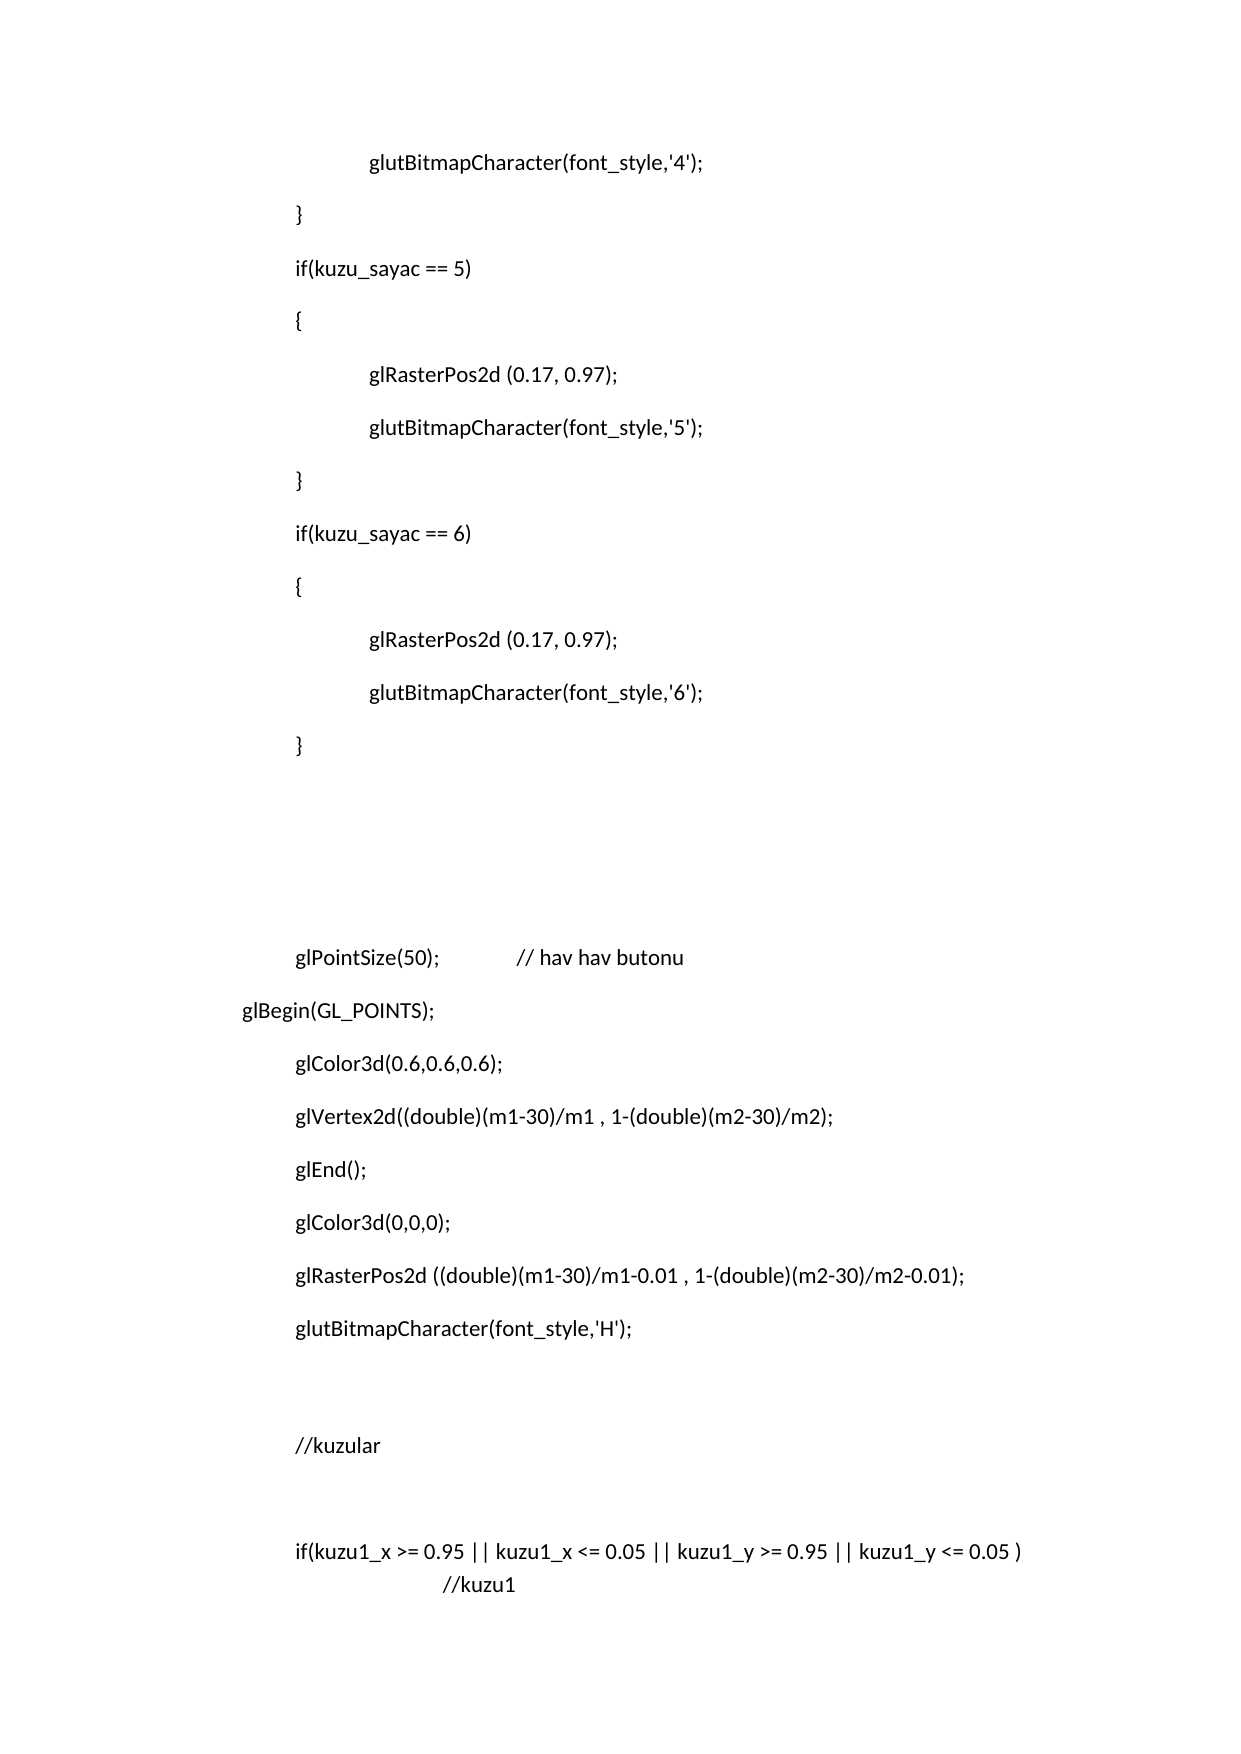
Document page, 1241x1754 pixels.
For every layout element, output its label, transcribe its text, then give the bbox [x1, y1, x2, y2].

text } [148, 466, 1093, 494]
text glRasterPos2d (0.17, 0.97); [148, 360, 1093, 388]
text glutBitmapCharacter(font_style,'4'); [148, 148, 1093, 176]
text glEnd(); [148, 1155, 1093, 1183]
text glRasterPos2d ((double)(m1-30)/m1-0.01 , 1-(double)(m2-30)/m2-0.01); [148, 1261, 1093, 1289]
text glRasterPos2d (0.17, 0.97); [148, 625, 1093, 653]
text glutBitmapCharacter(font_style,'6'); [148, 678, 1093, 706]
text } [148, 201, 1093, 229]
text } [148, 731, 1093, 759]
text glutBitmapCharacter(font_style,'5'); [148, 413, 1093, 441]
text glPointSize(50); // hav hav butonu [148, 943, 1093, 971]
text glBegin(GL_POINTS); [148, 996, 1093, 1024]
text glutBitmapCharacter(font_style,'H'); [148, 1314, 1093, 1342]
text if(kuzu_sayac == 6) [148, 519, 1093, 547]
text glColor3d(0,0,0); [148, 1208, 1093, 1236]
text if(kuzu1_x >= 0.95 || kuzu1_x <= 0.05 || kuzu1_y >= 0.95 || kuzu1_y <= 0.05 ) //kuzu1 [148, 1537, 1093, 1598]
text glVertex2d((double)(m1-30)/m1 , 1-(double)(m2-30)/m2); [148, 1102, 1093, 1130]
text { [148, 572, 1093, 600]
text glColor3d(0.6,0.6,0.6); [148, 1049, 1093, 1077]
text if(kuzu_sayac == 5) [148, 254, 1093, 282]
text { [148, 307, 1093, 335]
text //kuzular [148, 1367, 1093, 1459]
